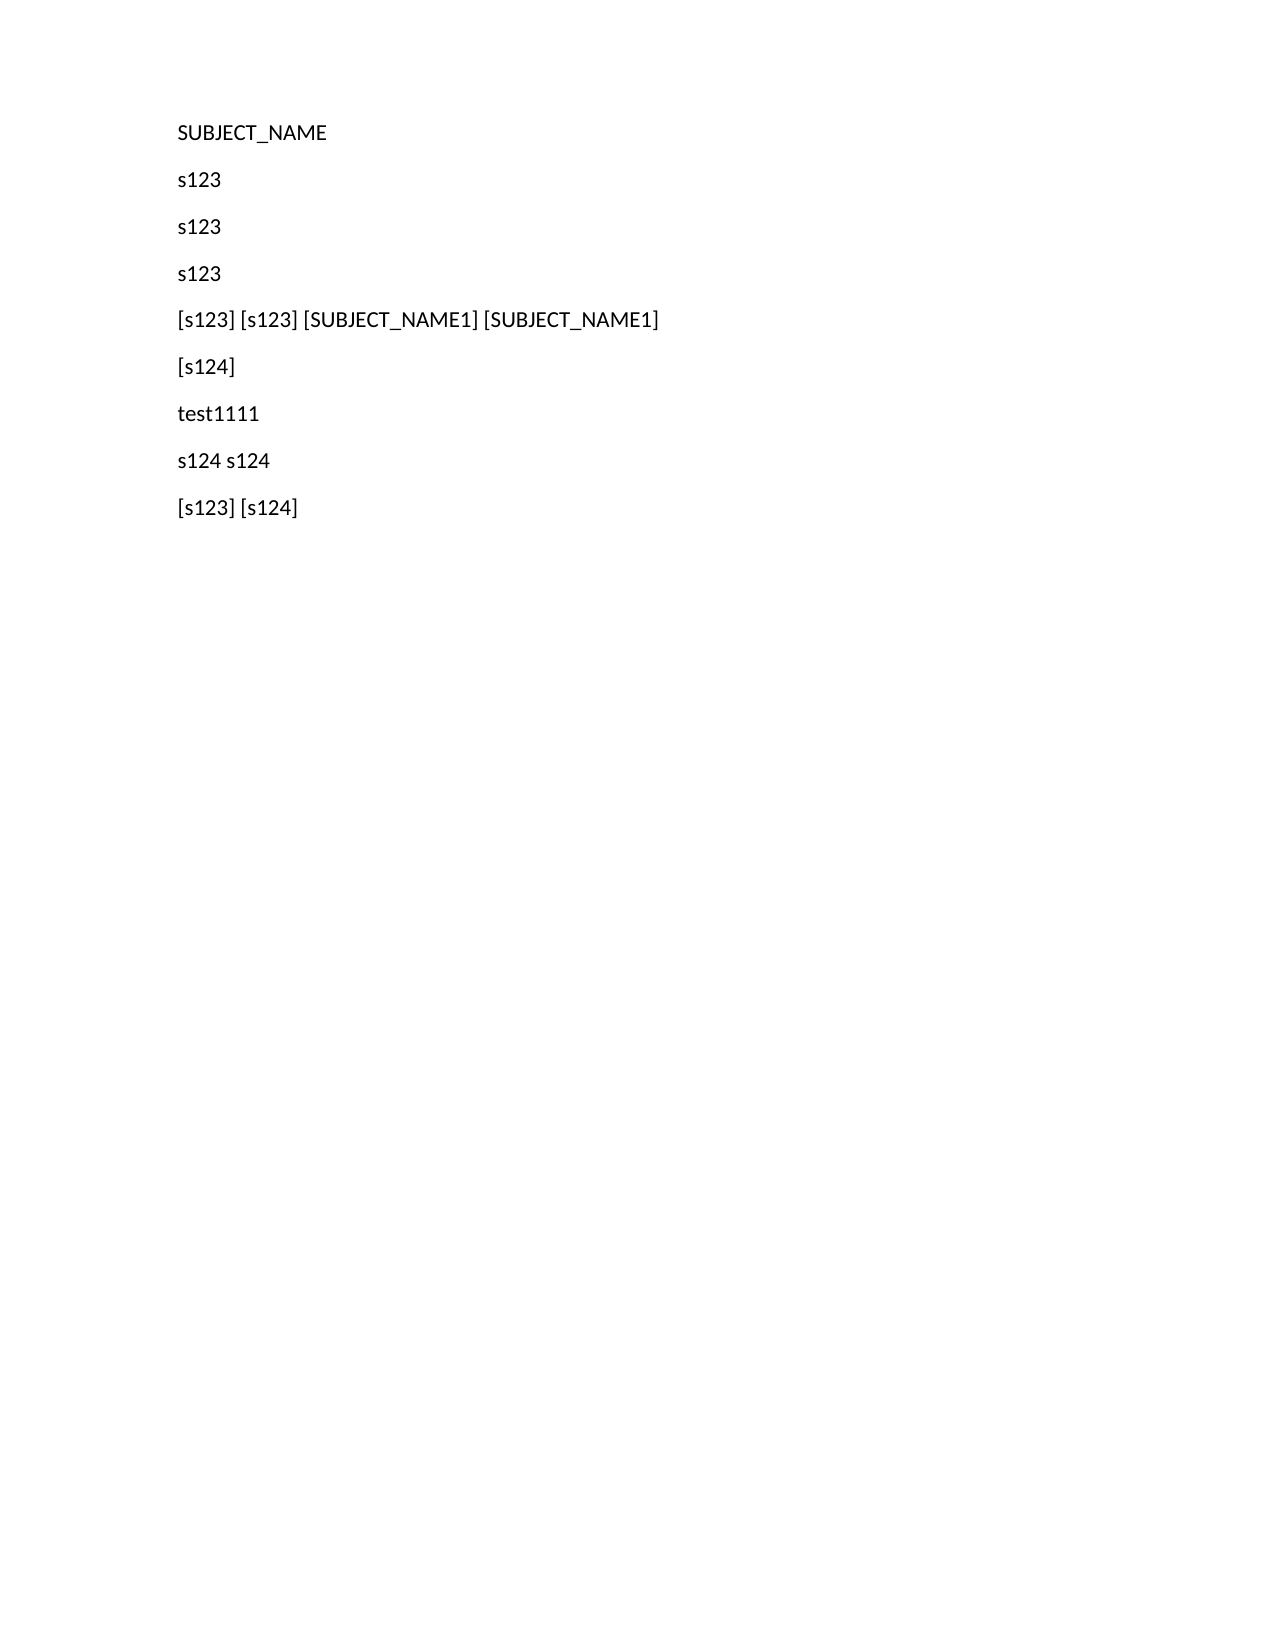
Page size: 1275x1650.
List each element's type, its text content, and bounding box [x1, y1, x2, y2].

text [s123] [s123] [SUBJECT_NAME1] [SUBJECT_NAME1] [177, 306, 1186, 334]
text test1111 [177, 399, 1186, 427]
text [s123] [s124] [177, 493, 1186, 521]
text [s124] [177, 352, 1186, 381]
text SUBJECT_NAME [177, 118, 1186, 146]
text s123 [177, 165, 1186, 193]
text s124 s124 [177, 446, 1186, 474]
text s123 [177, 259, 1186, 287]
text s123 [177, 212, 1186, 240]
